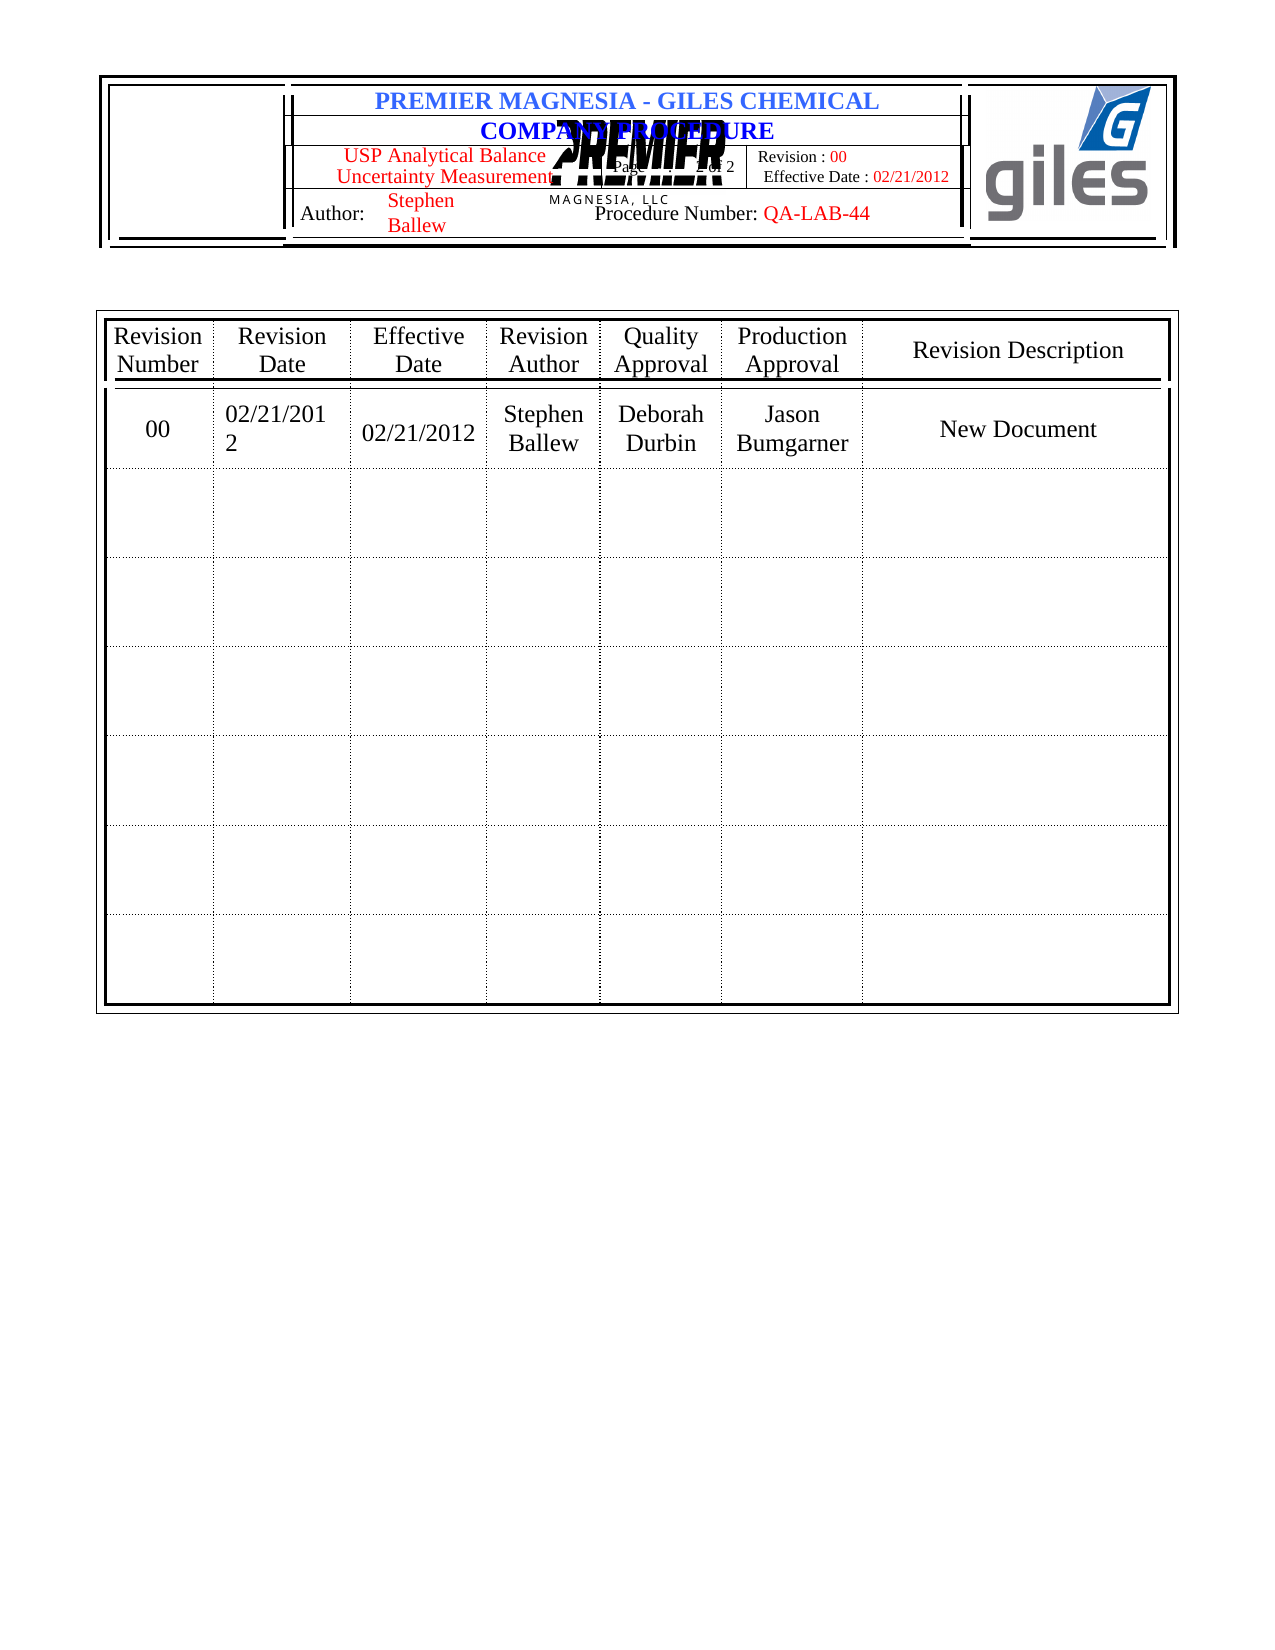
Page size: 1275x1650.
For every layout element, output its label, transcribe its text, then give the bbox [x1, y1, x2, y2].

table_cell [214, 914, 350, 1003]
table_cell [600, 557, 722, 646]
table_cell [214, 468, 350, 557]
table_cell [350, 735, 487, 824]
table_cell [350, 825, 487, 914]
table_cell [214, 646, 350, 735]
table_cell [214, 735, 350, 824]
picture [602, 146, 726, 188]
table_cell [107, 825, 214, 914]
table_cell [107, 468, 214, 557]
table_cell [107, 735, 214, 824]
picture [550, 120, 726, 145]
table_cell 02/21/2012 [214, 389, 350, 467]
table_cell [863, 825, 1168, 914]
table_cell [487, 646, 600, 735]
table_header Quality Approval [600, 321, 722, 378]
table_cell 02/21/2012 [350, 389, 487, 467]
table_cell [863, 646, 1168, 735]
table_cell [107, 557, 214, 646]
table_cell [487, 468, 600, 557]
picture [550, 189, 726, 195]
table_cell [600, 735, 722, 824]
table_cell [600, 646, 722, 735]
table_cell Jason Bumgarner [722, 389, 862, 467]
table_cell [722, 735, 862, 824]
table_cell [350, 468, 487, 557]
table_cell [863, 735, 1168, 824]
table_cell [350, 646, 487, 735]
table_cell [600, 825, 722, 914]
table_header Revision Description [863, 311, 1174, 378]
table_cell [214, 557, 350, 646]
table_cell 00 [101, 378, 214, 467]
table_cell [350, 557, 487, 646]
table_cell [487, 735, 600, 824]
table_cell [600, 468, 722, 557]
table_cell [863, 557, 1168, 646]
table_cell [600, 914, 722, 1003]
table_header Revision Number [101, 311, 214, 378]
table_cell Stephen Ballew [487, 389, 600, 467]
table_header Revision Date [214, 321, 350, 378]
table_cell New Document [863, 378, 1174, 467]
table_cell [214, 825, 350, 914]
table_cell [487, 914, 600, 1003]
table_cell [487, 557, 600, 646]
picture [550, 146, 601, 188]
table_cell [863, 468, 1168, 557]
table_cell [722, 557, 862, 646]
table_cell [722, 825, 862, 914]
table_cell [722, 914, 862, 1003]
table_header Effective Date [350, 321, 487, 378]
picture [986, 86, 1151, 221]
table_cell [722, 646, 862, 735]
table_cell Deborah Durbin [600, 389, 722, 467]
table_cell [863, 914, 1168, 1003]
table_header Production Approval [722, 321, 862, 378]
table_cell [107, 646, 214, 735]
table_cell [722, 468, 862, 557]
table_header Revision Author [487, 321, 600, 378]
table_cell [350, 914, 487, 1003]
table_cell [487, 825, 600, 914]
table_cell [107, 914, 214, 1003]
